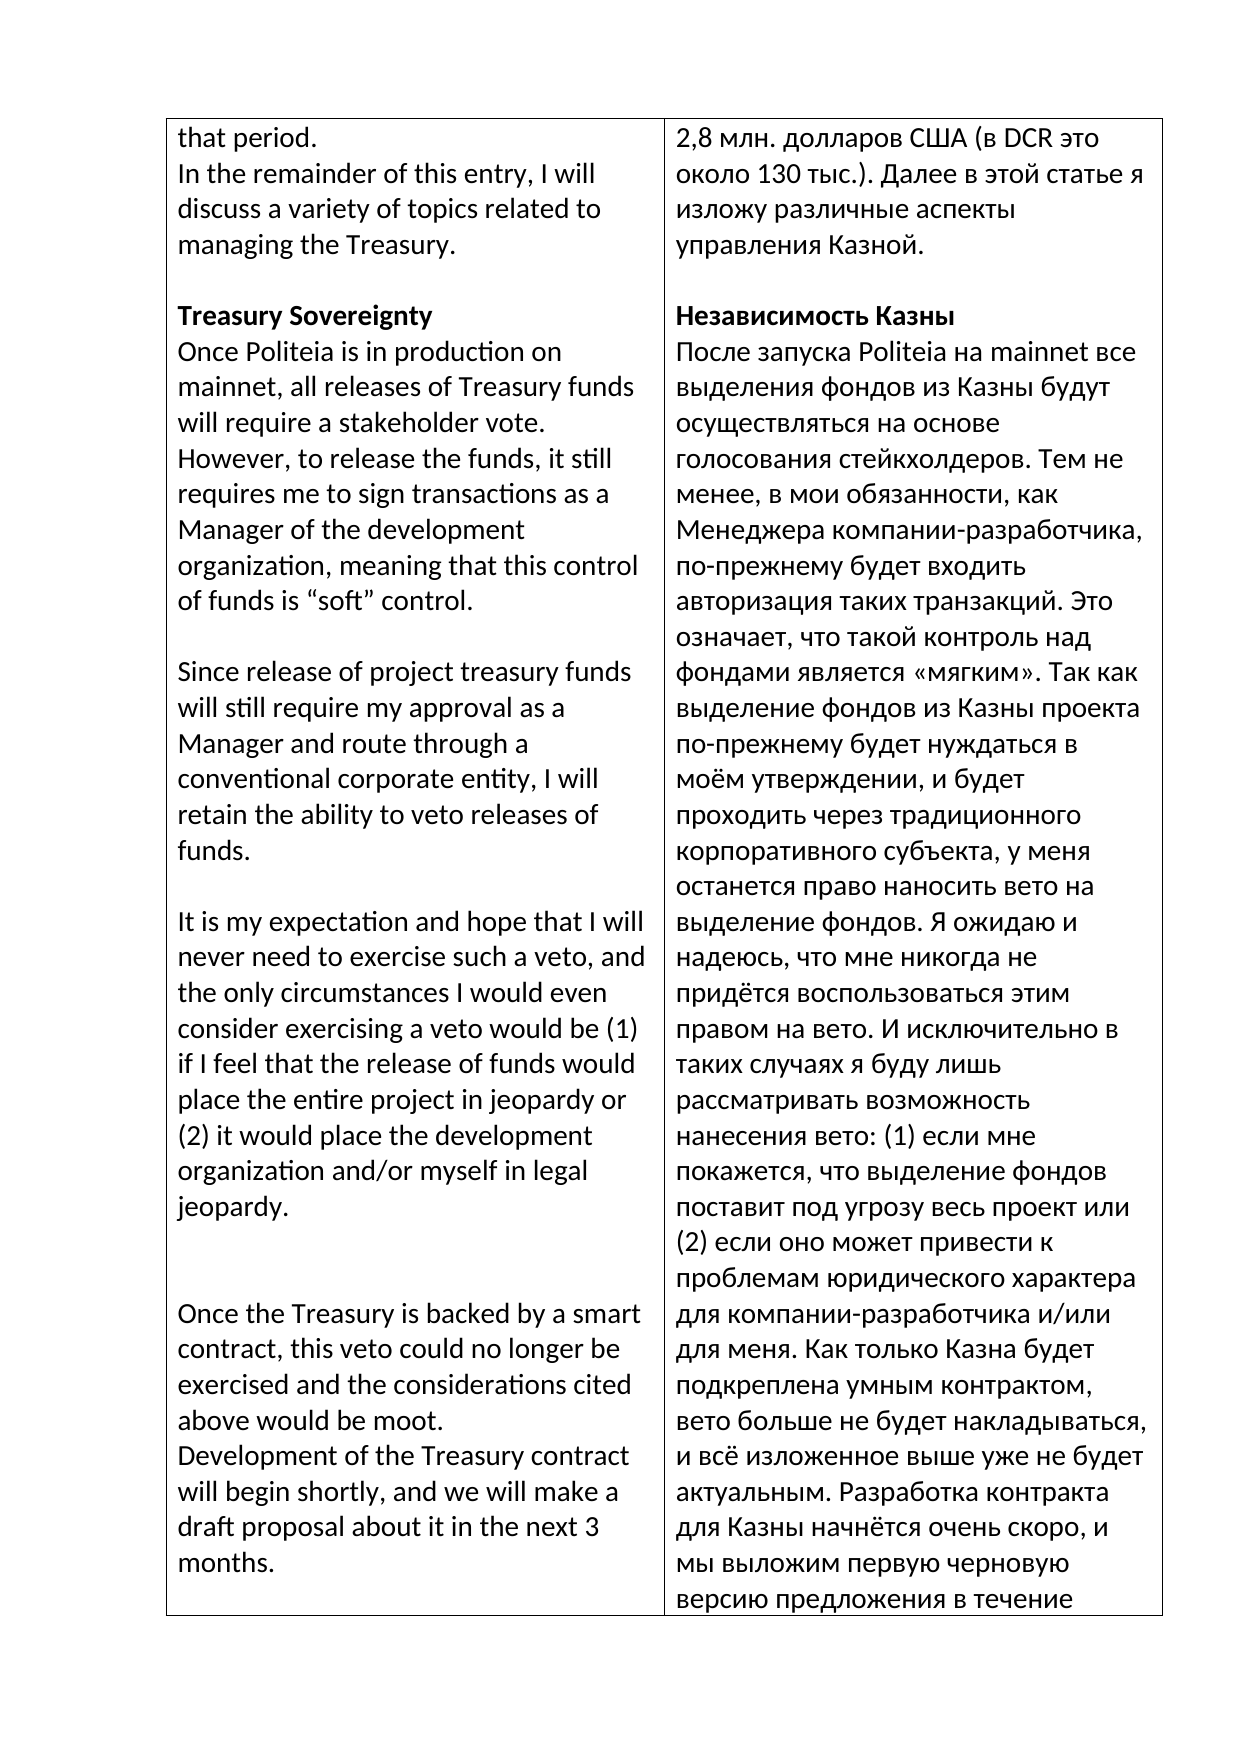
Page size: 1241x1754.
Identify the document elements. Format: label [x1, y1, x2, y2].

table_cell [167, 119, 664, 1615]
table_cell [665, 119, 1162, 1615]
